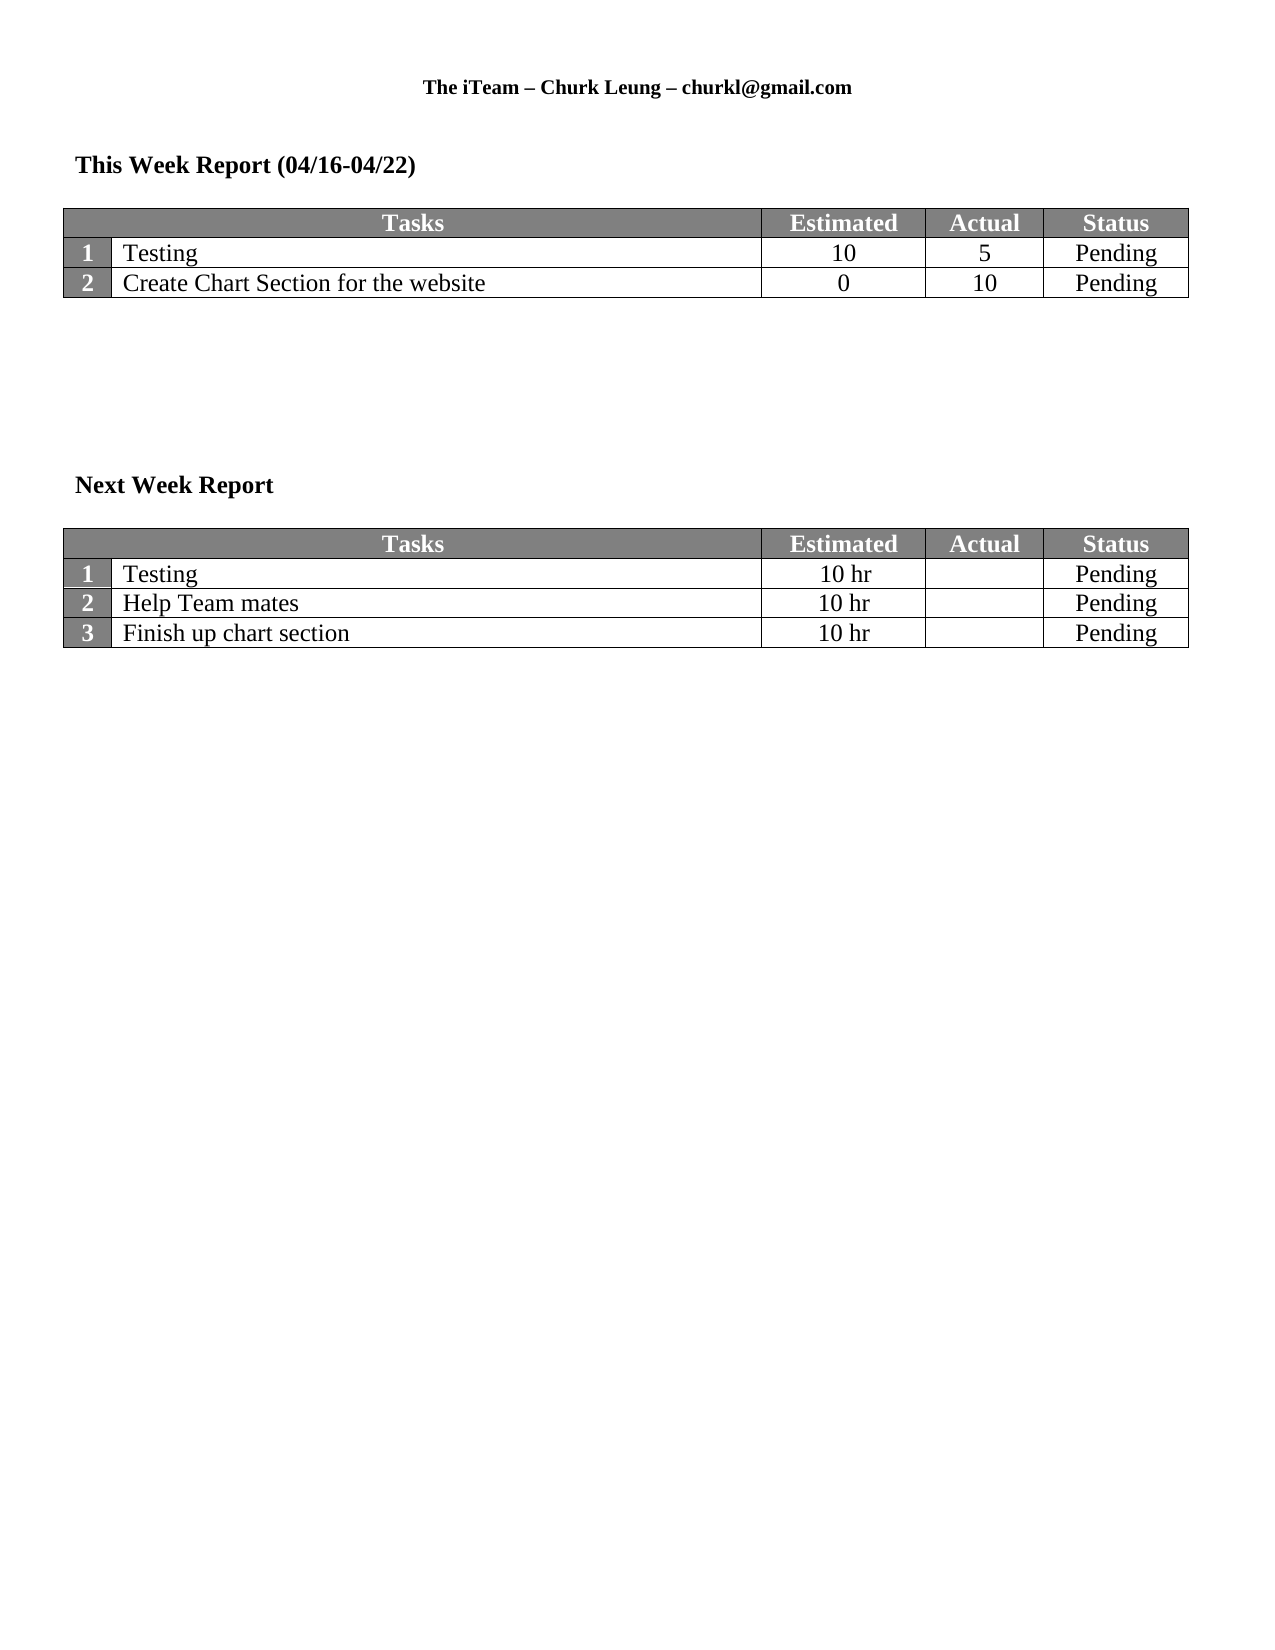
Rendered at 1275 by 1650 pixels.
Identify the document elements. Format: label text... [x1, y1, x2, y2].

table_cell Pending [1044, 559, 1188, 587]
table_cell [926, 618, 1043, 647]
table_header Tasks [64, 529, 761, 558]
table_cell 10 hr [762, 589, 925, 617]
text Next Week Report [75, 470, 1200, 499]
table_cell 2 [64, 589, 111, 617]
table_header Actual [926, 209, 1043, 237]
table_cell Testing [112, 559, 761, 587]
table_cell 1 [64, 238, 111, 267]
table_cell 10 hr [762, 559, 925, 587]
table_cell 5 [926, 238, 1043, 267]
table_cell Pending [1044, 268, 1188, 297]
table_header Actual [926, 529, 1043, 558]
table_cell Pending [1044, 589, 1188, 617]
table_cell Finish up chart section [112, 618, 761, 647]
table_cell 10 [926, 268, 1043, 297]
table_cell Pending [1044, 238, 1188, 267]
table_header Estimated [762, 529, 925, 558]
table_cell 1 [64, 559, 111, 587]
text This Week Report (04/16-04/22) [75, 150, 1200, 179]
table_cell [926, 589, 1043, 617]
table_cell [926, 559, 1043, 587]
table_header Tasks [64, 209, 761, 237]
table_header Estimated [762, 209, 925, 237]
table_cell Testing [112, 238, 761, 267]
table_cell Create Chart Section for the website [112, 268, 761, 297]
table_cell 10 [762, 238, 925, 267]
table_cell 10 hr [762, 618, 925, 647]
table_cell Pending [1044, 618, 1188, 647]
table_header Status [1044, 529, 1188, 558]
table_cell 3 [64, 618, 111, 647]
table_cell Help Team mates [112, 589, 761, 617]
table_header Status [1044, 209, 1188, 237]
table_cell 2 [64, 268, 111, 297]
table_cell 0 [762, 268, 925, 297]
